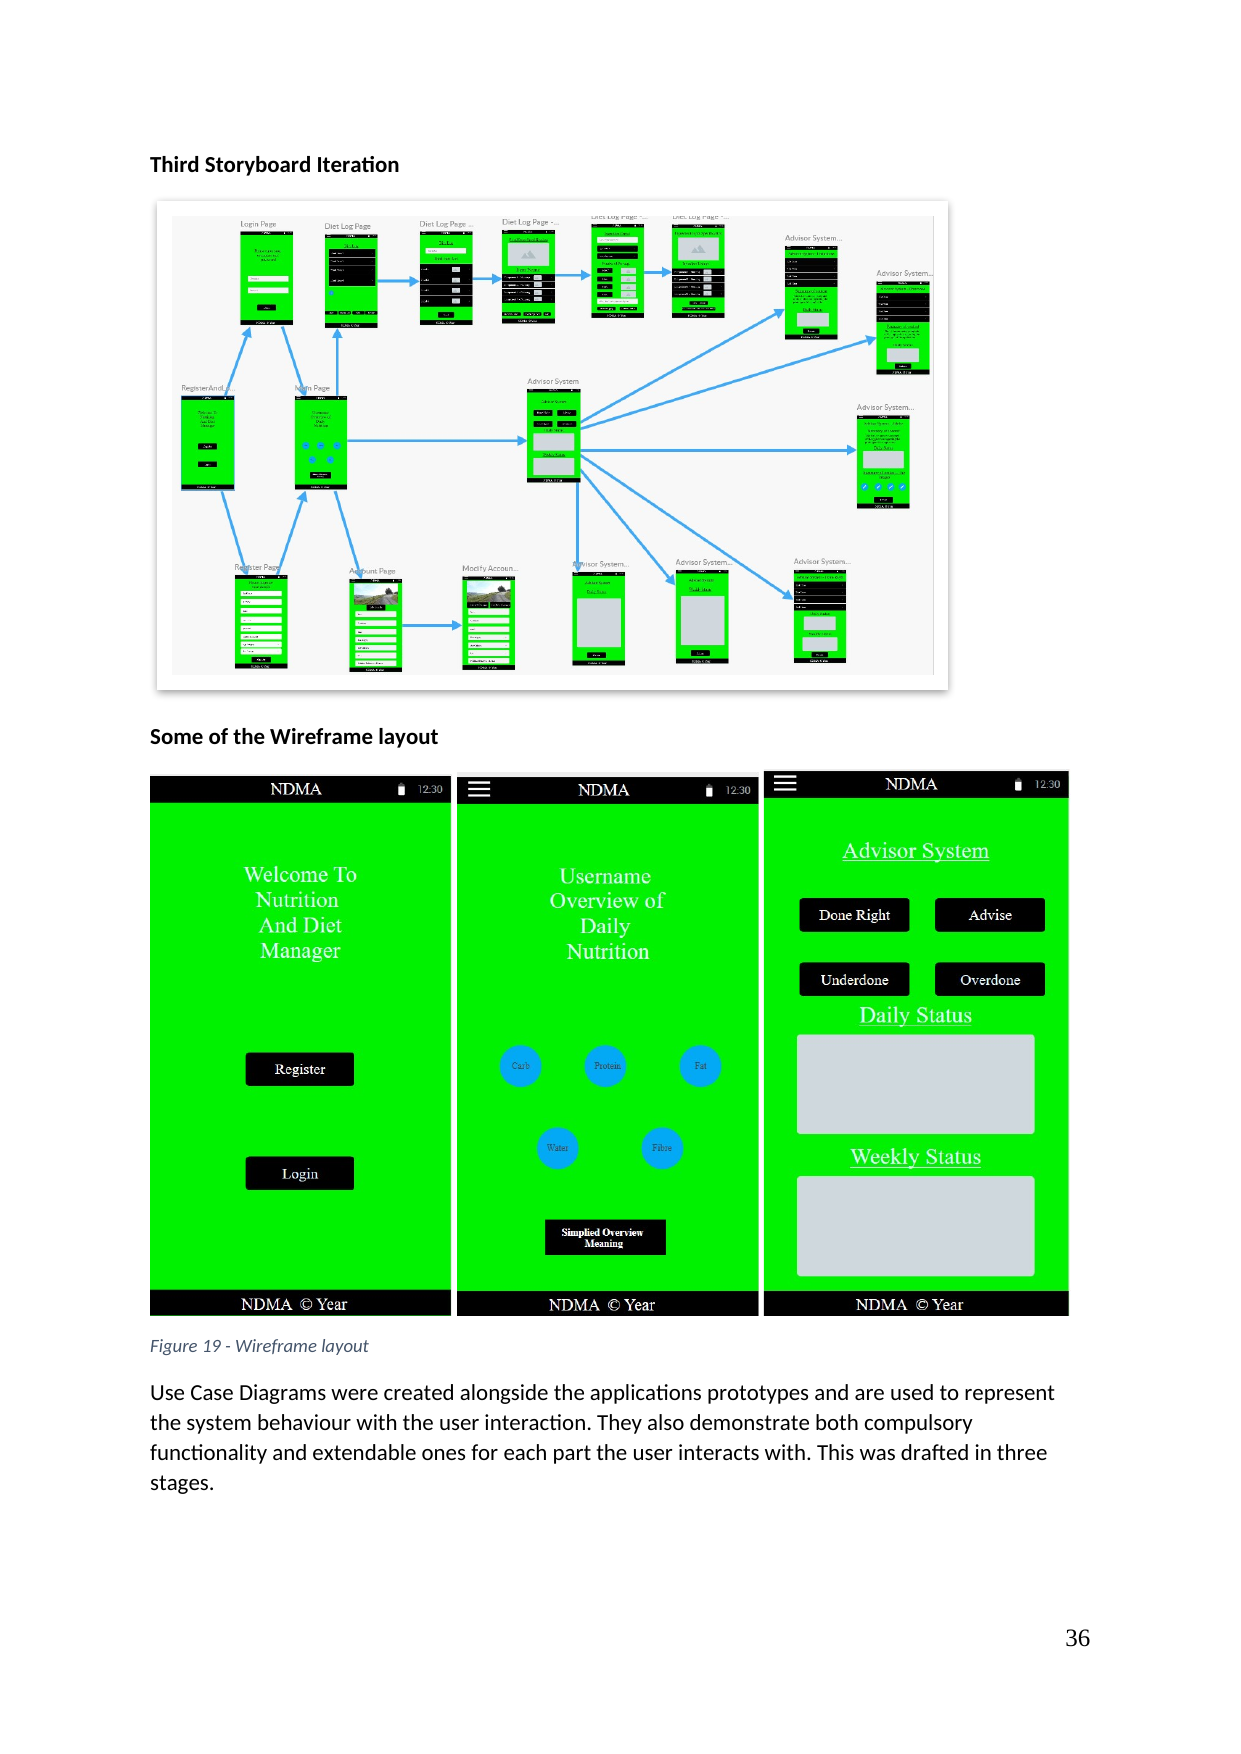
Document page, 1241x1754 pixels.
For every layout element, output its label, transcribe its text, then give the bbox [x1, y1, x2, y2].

text Use Case Diagrams were created alongside the applications prototypes and are used to represent the system behaviour with the user interaction. They also demonstrate both compulsory functionality and extendable ones for each part the user interacts with. This was drafted in three stages. [150, 1378, 1090, 1497]
text Third Storyboard Iteration [150, 150, 1090, 178]
picture [457, 772, 759, 1316]
picture [150, 774, 452, 1316]
text Some of the Wireframe layout [150, 722, 1090, 750]
picture [763, 769, 1071, 1316]
picture [172, 216, 934, 675]
